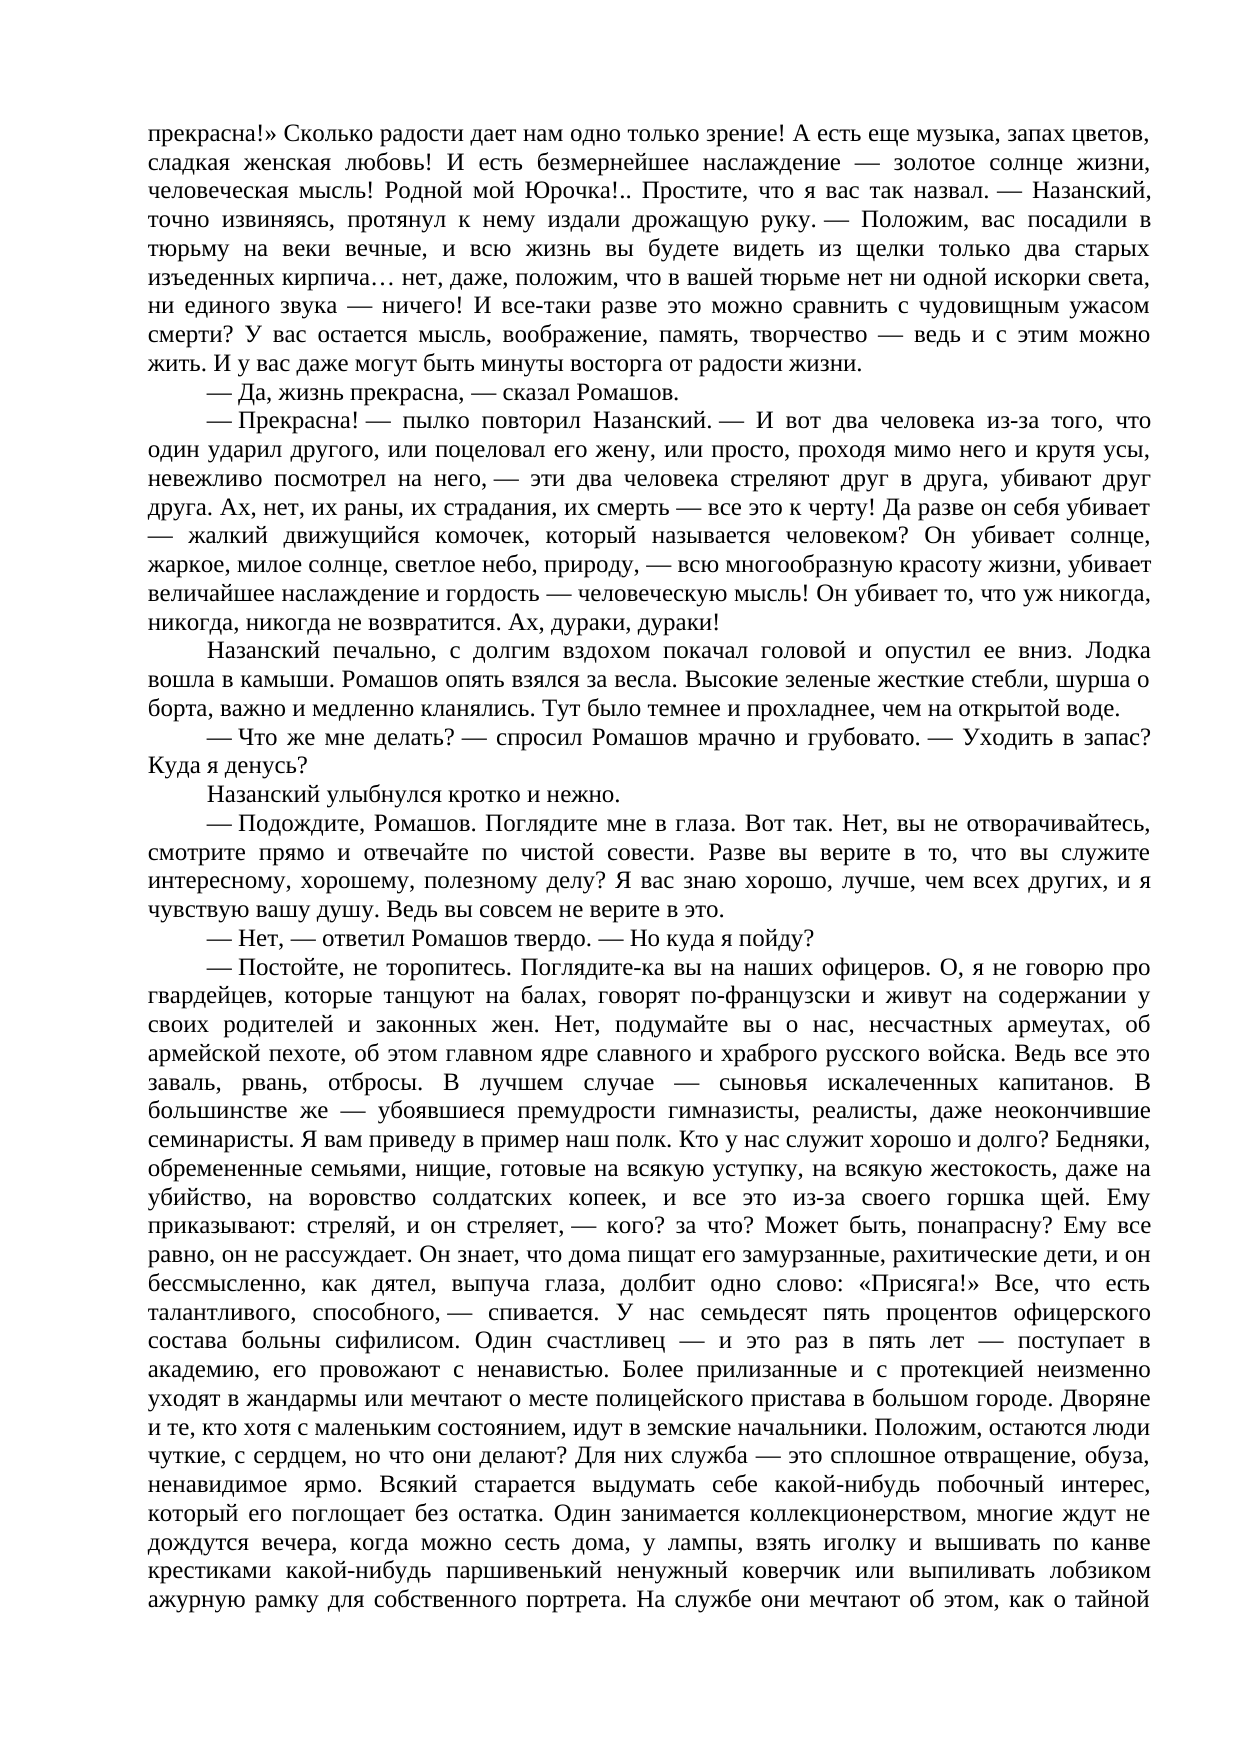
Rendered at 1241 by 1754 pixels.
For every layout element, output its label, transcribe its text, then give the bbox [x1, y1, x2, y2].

text — Да, жизнь прекрасна, — сказал Ромашов. [148, 377, 1152, 406]
text — Нет, — ответил Ромашов твердо. — Но куда я пойду? [148, 923, 1152, 952]
text — Подождите, Ромашов. Поглядите мне в глаза. Вот так. Нет, вы не отворачивайтесь, смотрите прямо и отвечайте по чистой совести. Разве вы верите в то, что вы служите интересному, хорошему, полезному делу? Я вас знаю хорошо, лучше, чем всех других, и я чувствую вашу душу. Ведь вы совсем не верите в это. [148, 808, 1152, 923]
text — Что же мне делать? — спросил Ромашов мрачно и грубовато. — Уходить в запас? Куда я денусь? [148, 722, 1152, 779]
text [148, 952, 1152, 1613]
text Назанский улыбнулся кротко и нежно. [148, 779, 1152, 808]
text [148, 118, 1152, 377]
text — Прекрасна! — пылко повторил Назанский. — И вот два человека из-за того, что один ударил другого, или поцеловал его жену, или просто, проходя мимо него и крутя усы, невежливо посмотрел на него, — эти два человека стреляют друг в друга, убивают друг друга. Ах, нет, их раны, их страдания, их смерть — все это к черту! Да разве он себя убивает — жалкий движущийся комочек, который называется человеком? Он убивает солнце, жаркое, милое солнце, светлое небо, природу, — всю многообразную красоту жизни, убивает величайшее наслаждение и гордость — человеческую мысль! Он убивает то, что уж никогда, никогда, никогда не возвратится. Ах, дураки, дураки! [148, 406, 1152, 636]
text Назанский печально, с долгим вздохом покачал головой и опустил ее вниз. Лодка вошла в камыши. Ромашов опять взялся за весла. Высокие зеленые жесткие стебли, шурша о борта, важно и медленно кланялись. Тут было темнее и прохладнее, чем на открытой воде. [148, 636, 1152, 722]
